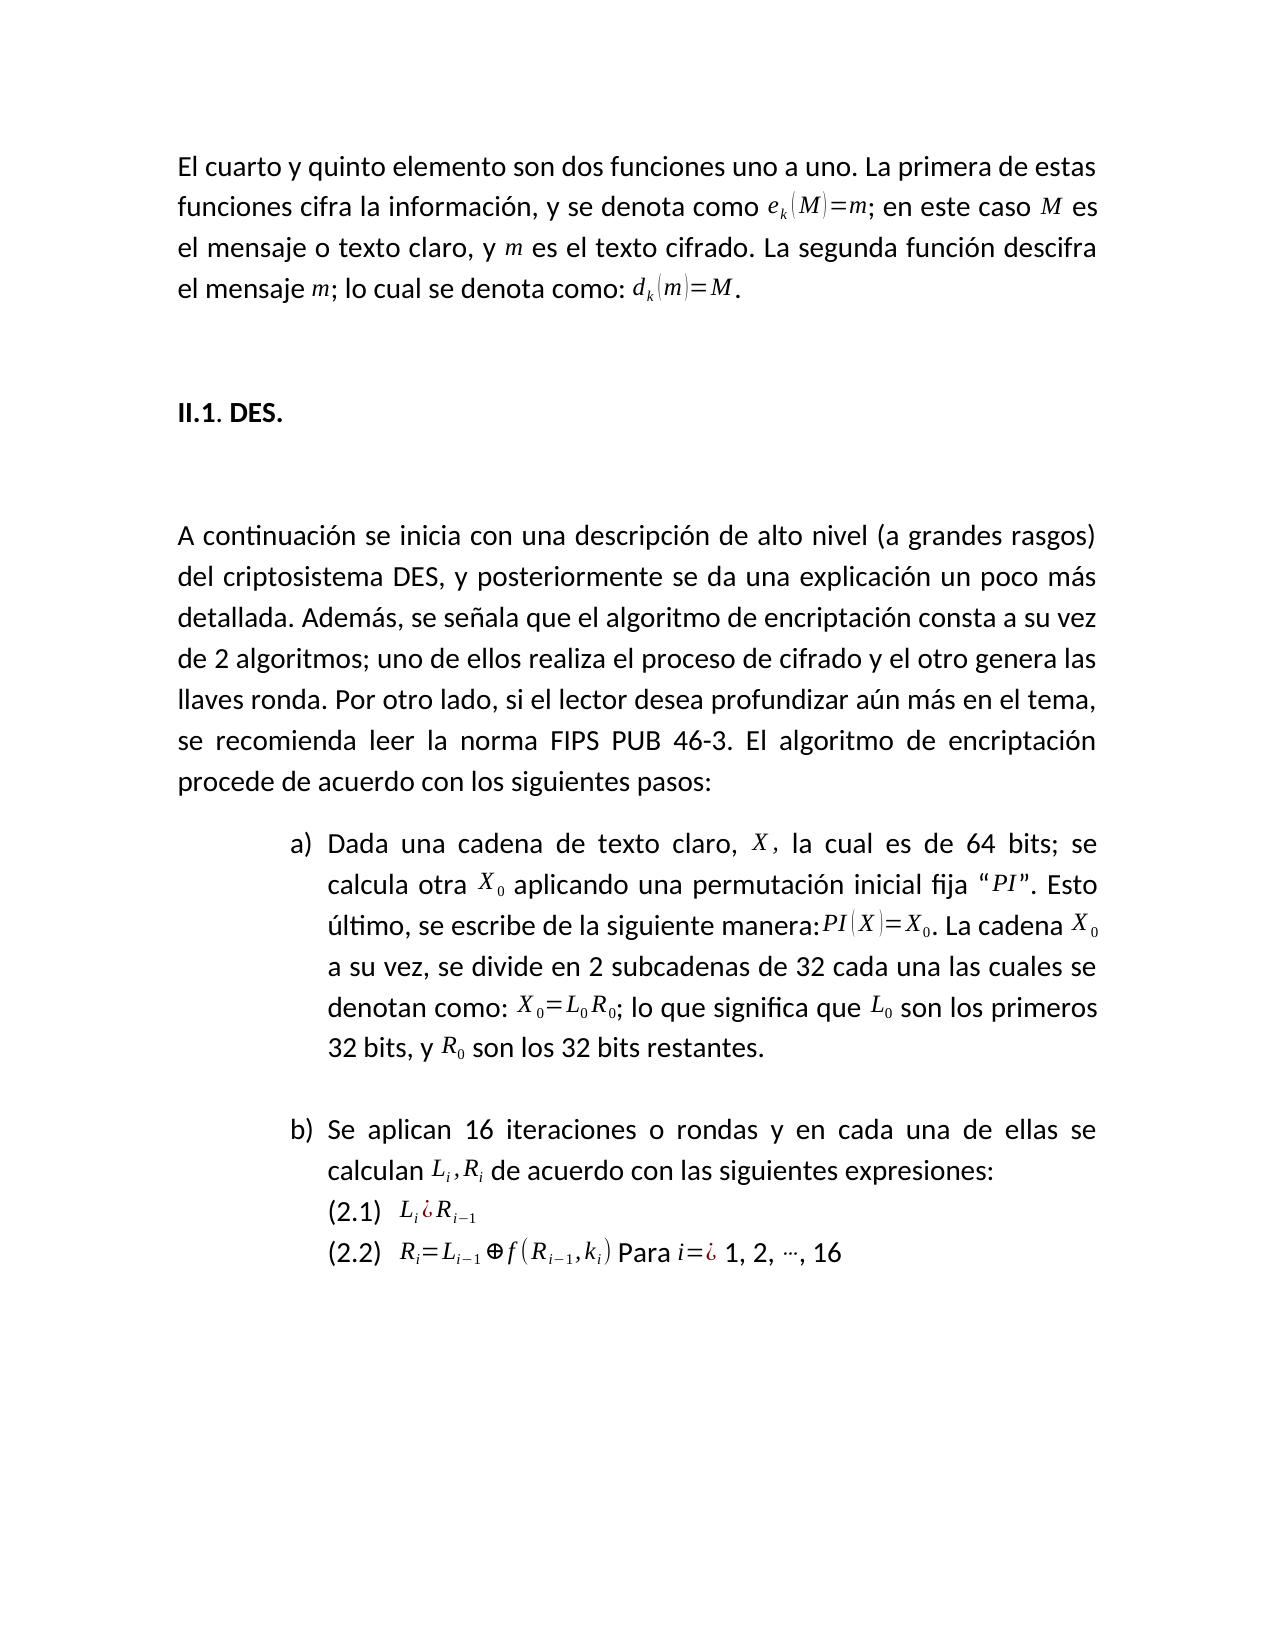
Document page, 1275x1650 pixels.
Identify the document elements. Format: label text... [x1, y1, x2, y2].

text A continuación se inicia con una descripción de alto nivel (a grandes rasgos) del criptosistema DES, y posteriormente se da una explicación un poco más detallada. Además, se señala que el algoritmo de encriptación consta a su vez de 2 algoritmos; uno de ellos realiza el proceso de cifrado y el otro genera las llaves ronda. Por otro lado, si el lector desea profundizar aún más en el tema, se recomienda leer la norma FIPS PUB 46-3. El algoritmo de encriptación procede de acuerdo con los siguientes pasos: [177, 517, 1098, 799]
list Dada una cadena de texto claro, la cual es de 64 bits; se calcula otra aplicando una permutación inicial fija “”. Esto último, se escribe de la siguiente manera:. La cadena a su vez, se divide en 2 subcadenas de 32 cada una las cuales se denotan como: ; lo que significa que son los primeros 32 bits, y son los 32 bits restantes. [290, 825, 1098, 1065]
list (2.1) [327, 1193, 1098, 1229]
text II.1. DES. [177, 394, 1098, 429]
text El cuarto y quinto elemento son dos funciones uno a uno. La primera de estas funciones cifra la información, y se denota como ; en este caso es el mensaje o texto claro, y es el texto cifrado. La segunda función descifra el mensaje ; lo cual se denota como: . [177, 148, 1098, 306]
list (2.2) Para 1, 2, , 16 [327, 1234, 1098, 1270]
list Se aplican 16 iteraciones o rondas y en cada una de ellas se calculan de acuerdo con las siguientes expresiones: [290, 1111, 1098, 1188]
